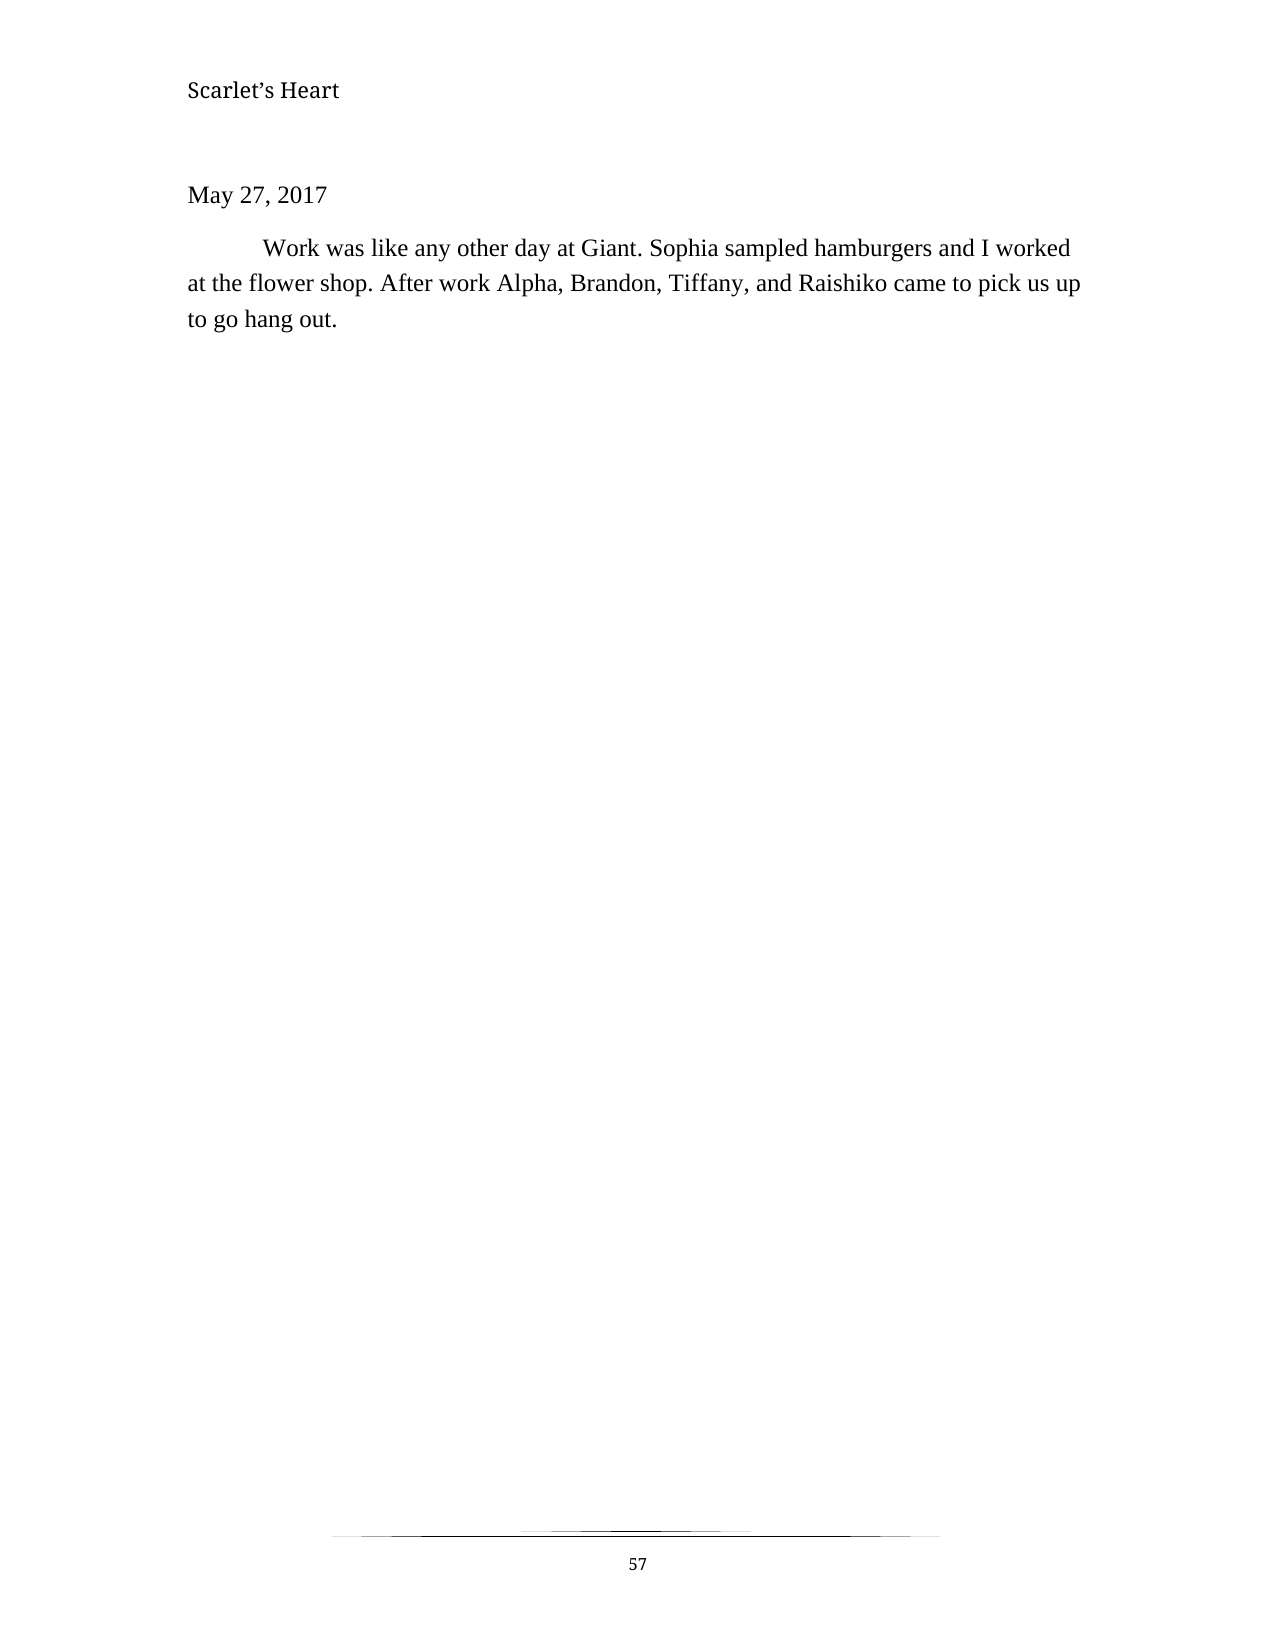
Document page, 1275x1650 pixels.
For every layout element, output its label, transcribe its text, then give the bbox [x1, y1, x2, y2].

text Work was like any other day at Giant. Sophia sampled hamburgers and I worked at the flower shop. After work Alpha, Brandon, Tiffany, and Raishiko came to pick us up to go hang out. [187, 233, 1087, 333]
text May 27, 2017 [187, 180, 1087, 209]
